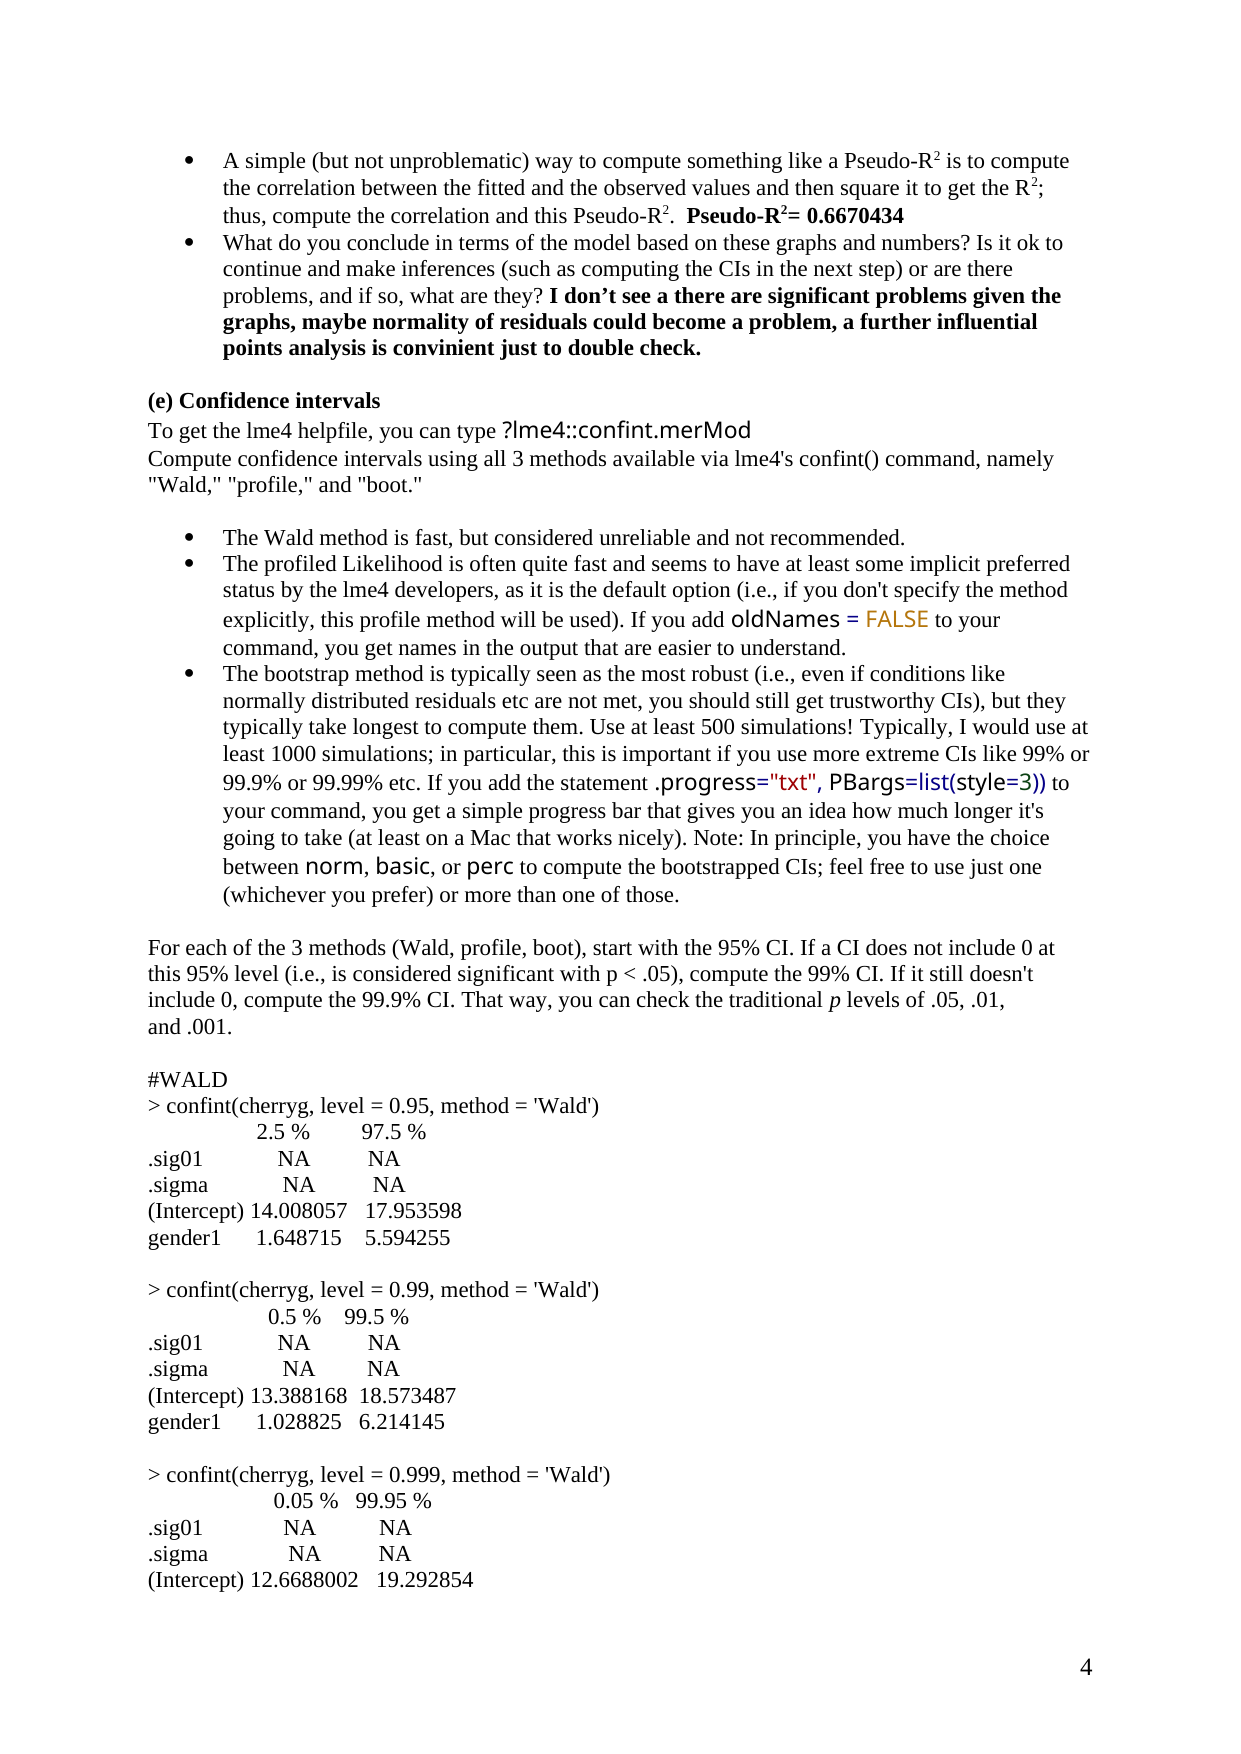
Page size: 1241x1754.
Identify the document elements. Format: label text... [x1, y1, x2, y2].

text (e) Confidence intervals [148, 387, 1093, 413]
text #WALD [148, 1066, 1093, 1092]
text .sig01 NA NA [148, 1329, 1093, 1356]
text .sig01 NA NA [148, 1145, 1093, 1171]
text (Intercept) 13.388168 18.573487 [148, 1382, 1093, 1408]
list What do you conclude in terms of the model based on these graphs and numbers? Is it ok to continue and make inferences (such as computing the CIs in the next step) or are there problems, and if so, what are they? I don’t see a there are significant problems given the graphs, maybe normality of residuals could become a problem, a further influential points analysis is convinient just to double check. [185, 229, 1093, 361]
text .sigma NA NA [148, 1356, 1093, 1382]
text .sig01 NA NA [148, 1514, 1093, 1540]
list The bootstrap method is typically seen as the most robust (i.e., even if conditions like normally distributed residuals etc are not met, you should still get trustworthy CIs), but they typically take longest to compute them. Use at least 500 simulations! Typically, I would use at least 1000 simulations; in particular, this is important if you use more extreme CIs like 99% or 99.9% or 99.99% etc. If you add the statement .progress="txt", PBargs=list(style=3)) to your command, you get a simple progress bar that gives you an idea how much longer it's going to take (at least on a Mac that works nicely). Note: In principle, you have the choice between norm, basic, or perc to compute the bootstrapped CIs; feel free to use just one (whichever you prefer) or more than one of those. [185, 661, 1093, 907]
text 0.05 % 99.95 % [148, 1487, 1093, 1514]
text Compute confidence intervals using all 3 methods available via lme4's confint() command, namely "Wald," "profile," and "boot." [148, 445, 1093, 497]
text gender1 1.648715 5.594255 [148, 1224, 1093, 1250]
text .sigma NA NA [148, 1540, 1093, 1566]
text (Intercept) 14.008057 17.953598 [148, 1197, 1093, 1224]
text > confint(cherryg, level = 0.99, method = 'Wald') [148, 1276, 1093, 1303]
list The profiled Likelihood is often quite fast and seems to have at least some implicit preferred status by the lme4 developers, as it is the default option (i.e., if you don't specify the method explicitly, this profile method will be used). If you add oldNames = FALSE to your command, you get names in the output that are easier to understand. [185, 550, 1093, 661]
text For each of the 3 methods (Wald, profile, boot), start with the 95% CI. If a CI does not include 0 at this 95% level (i.e., is considered significant with p < .05), compute the 99% CI. If it still doesn't include 0, compute the 99.9% CI. That way, you can check the traditional p levels of .05, .01, and .001. [148, 934, 1093, 1039]
text gender1 1.028825 6.214145 [148, 1408, 1093, 1434]
text > confint(cherryg, level = 0.999, method = 'Wald') [148, 1461, 1093, 1487]
text 0.5 % 99.5 % [148, 1303, 1093, 1329]
text To get the lme4 helpfile, you can type ?lme4::confint.merMod [148, 413, 1093, 445]
list The Wald method is fast, but considered unreliable and not recommended. [185, 524, 1093, 550]
text .sigma NA NA [148, 1171, 1093, 1197]
list A simple (but not unproblematic) way to compute something like a Pseudo-R2 is to compute the correlation between the fitted and the observed values and then square it to get the R2; thus, compute the correlation and this Pseudo-R2. Pseudo-R2= 0.6670434 [185, 148, 1093, 229]
text > confint(cherryg, level = 0.95, method = 'Wald') [148, 1092, 1093, 1118]
text (Intercept) 12.6688002 19.292854 [148, 1566, 1093, 1593]
text 2.5 % 97.5 % [148, 1118, 1093, 1145]
